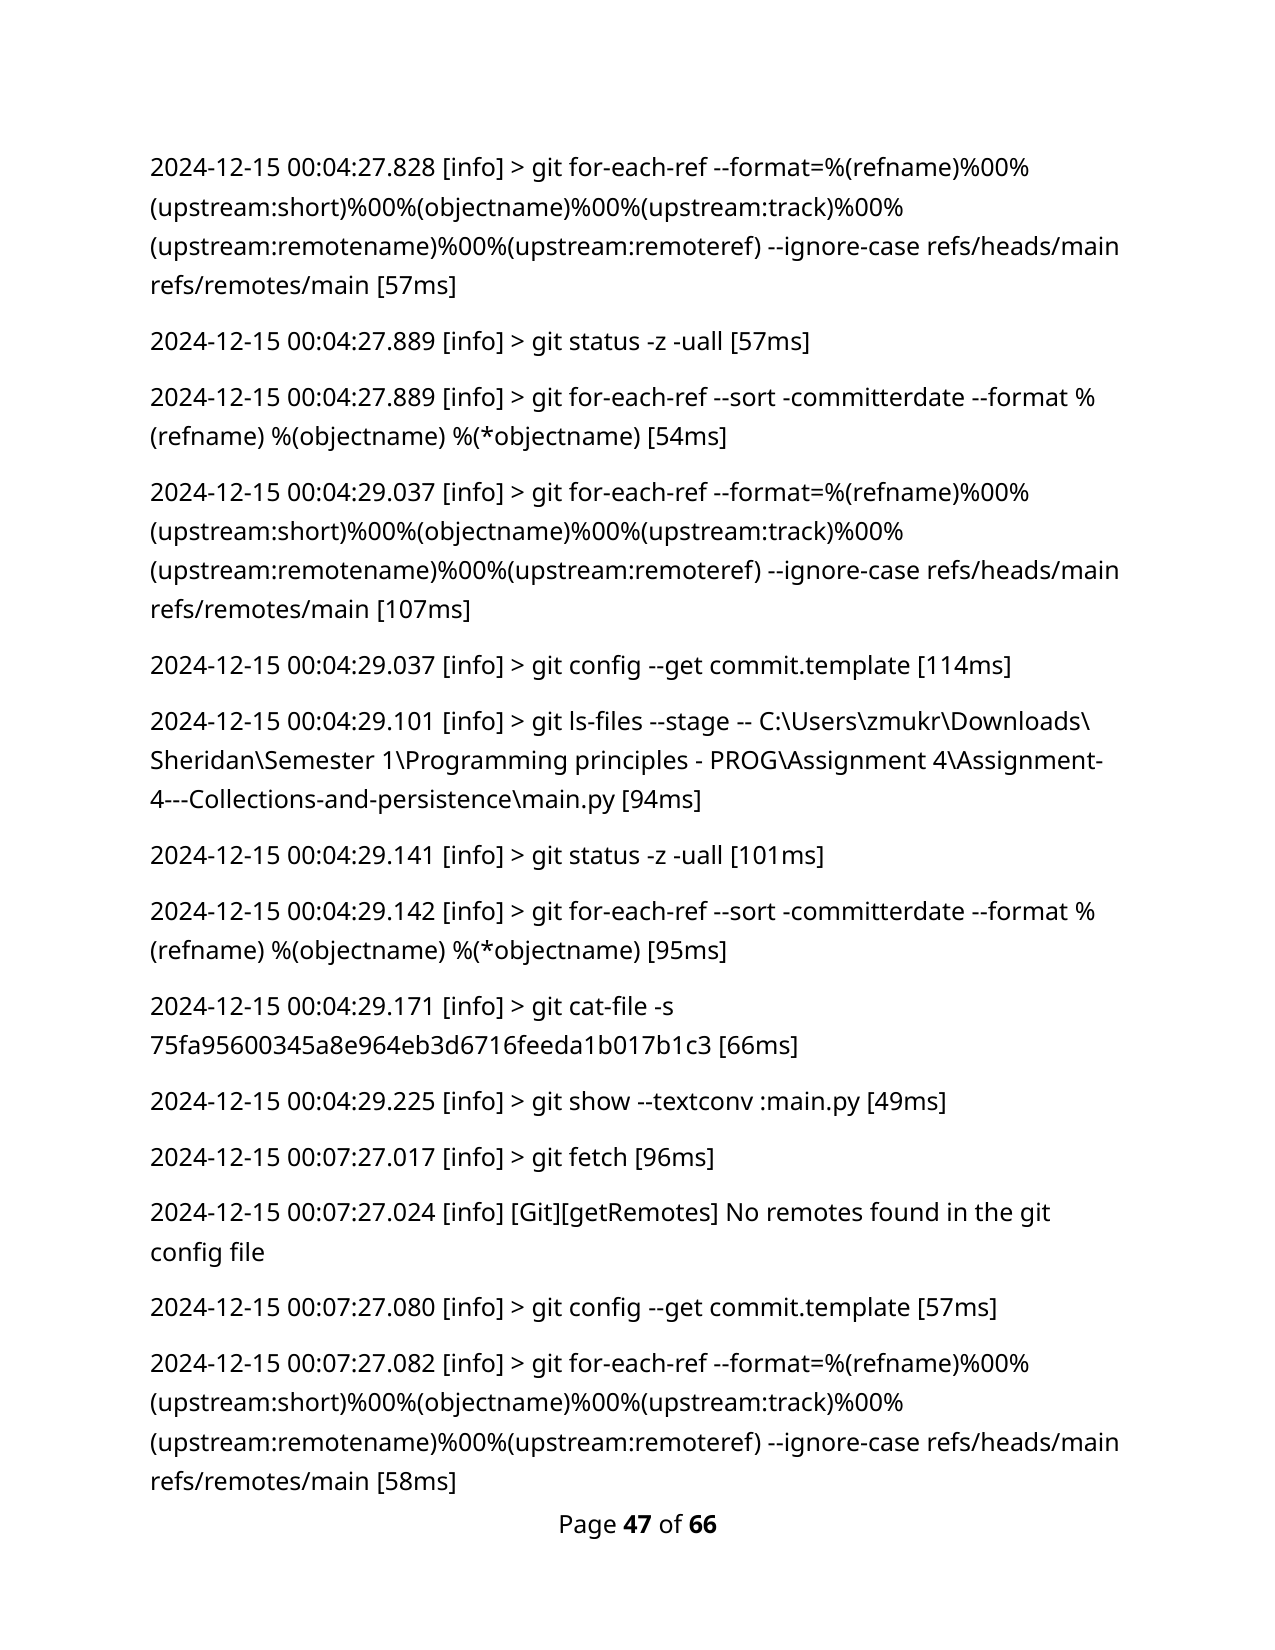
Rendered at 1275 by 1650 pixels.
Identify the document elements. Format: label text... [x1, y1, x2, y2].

text 2024-12-15 00:04:29.037 [info] > git for-each-ref --format=%(refname)%00%(upstream:short)%00%(objectname)%00%(upstream:track)%00%(upstream:remotename)%00%(upstream:remoteref) --ignore-case refs/heads/main refs/remotes/main [107ms] [150, 474, 1125, 626]
text 2024-12-15 00:07:27.017 [info] > git fetch [96ms] [150, 1139, 1125, 1173]
text 2024-12-15 00:04:29.171 [info] > git cat-file -s 75fa95600345a8e964eb3d6716feeda1b017b1c3 [66ms] [150, 988, 1125, 1062]
text 2024-12-15 00:04:27.828 [info] > git for-each-ref --format=%(refname)%00%(upstream:short)%00%(objectname)%00%(upstream:track)%00%(upstream:remotename)%00%(upstream:remoteref) --ignore-case refs/heads/main refs/remotes/main [57ms] [150, 150, 1125, 302]
text 2024-12-15 00:07:27.080 [info] > git config --get commit.template [57ms] [150, 1290, 1125, 1324]
text 2024-12-15 00:07:27.082 [info] > git for-each-ref --format=%(refname)%00%(upstream:short)%00%(objectname)%00%(upstream:track)%00%(upstream:remotename)%00%(upstream:remoteref) --ignore-case refs/heads/main refs/remotes/main [58ms] [150, 1346, 1125, 1497]
text 2024-12-15 00:04:27.889 [info] > git status -z -uall [57ms] [150, 323, 1125, 357]
text 2024-12-15 00:04:29.141 [info] > git status -z -uall [101ms] [150, 837, 1125, 872]
text 2024-12-15 00:04:29.142 [info] > git for-each-ref --sort -committerdate --format %(refname) %(objectname) %(*objectname) [95ms] [150, 893, 1125, 967]
text 2024-12-15 00:04:29.101 [info] > git ls-files --stage -- C:\Users\zmukr\Downloads\Sheridan\Semester 1\Programming principles - PROG\Assignment 4\Assignment-4---Collections-and-persistence\main.py [94ms] [150, 703, 1125, 816]
text 2024-12-15 00:04:27.889 [info] > git for-each-ref --sort -committerdate --format %(refname) %(objectname) %(*objectname) [54ms] [150, 379, 1125, 452]
text 2024-12-15 00:04:29.037 [info] > git config --get commit.template [114ms] [150, 647, 1125, 682]
text 2024-12-15 00:07:27.024 [info] [Git][getRemotes] No remotes found in the git config file [150, 1195, 1125, 1268]
text 2024-12-15 00:04:29.225 [info] > git show --textconv :main.py [49ms] [150, 1083, 1125, 1117]
